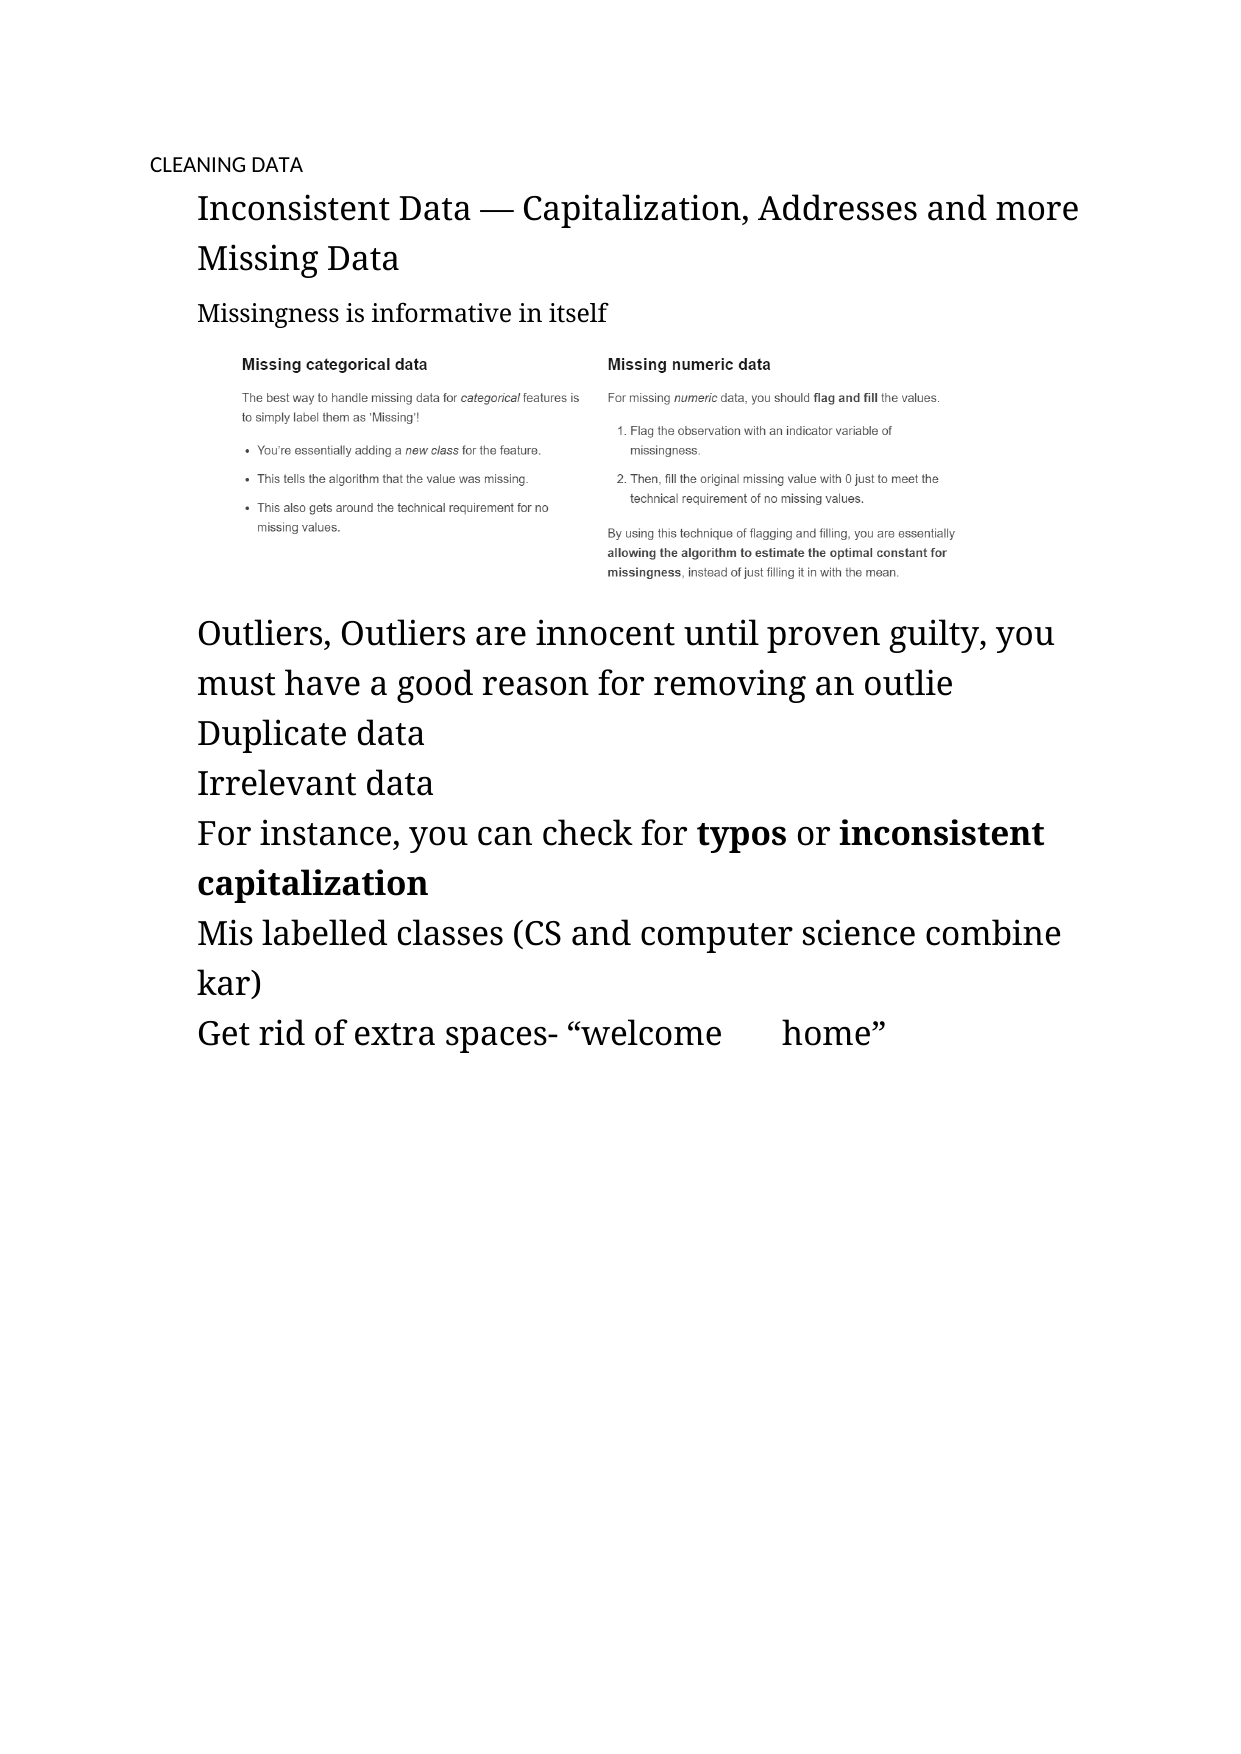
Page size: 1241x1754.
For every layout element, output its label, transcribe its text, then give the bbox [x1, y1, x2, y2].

text Missingness is informative in itself [197, 280, 1090, 330]
text Outliers, Outliers are innocent until proven guilty, you must have a good reason for removing an outlie [197, 605, 1090, 705]
text Inconsistent Data — Capitalization, Addresses and more [197, 180, 1090, 230]
text Missing Data [150, 230, 1090, 280]
picture [225, 330, 979, 606]
text CLEANING DATA [150, 150, 1090, 178]
text For instance, you can check for typos or inconsistent capitalization [197, 805, 1090, 905]
text Mis labelled classes (CS and computer science combine kar) [197, 905, 1090, 1005]
text Irrelevant data [197, 755, 1090, 805]
text Get rid of extra spaces- “welcome home” [197, 1005, 1090, 1055]
text Duplicate data [197, 705, 1090, 755]
